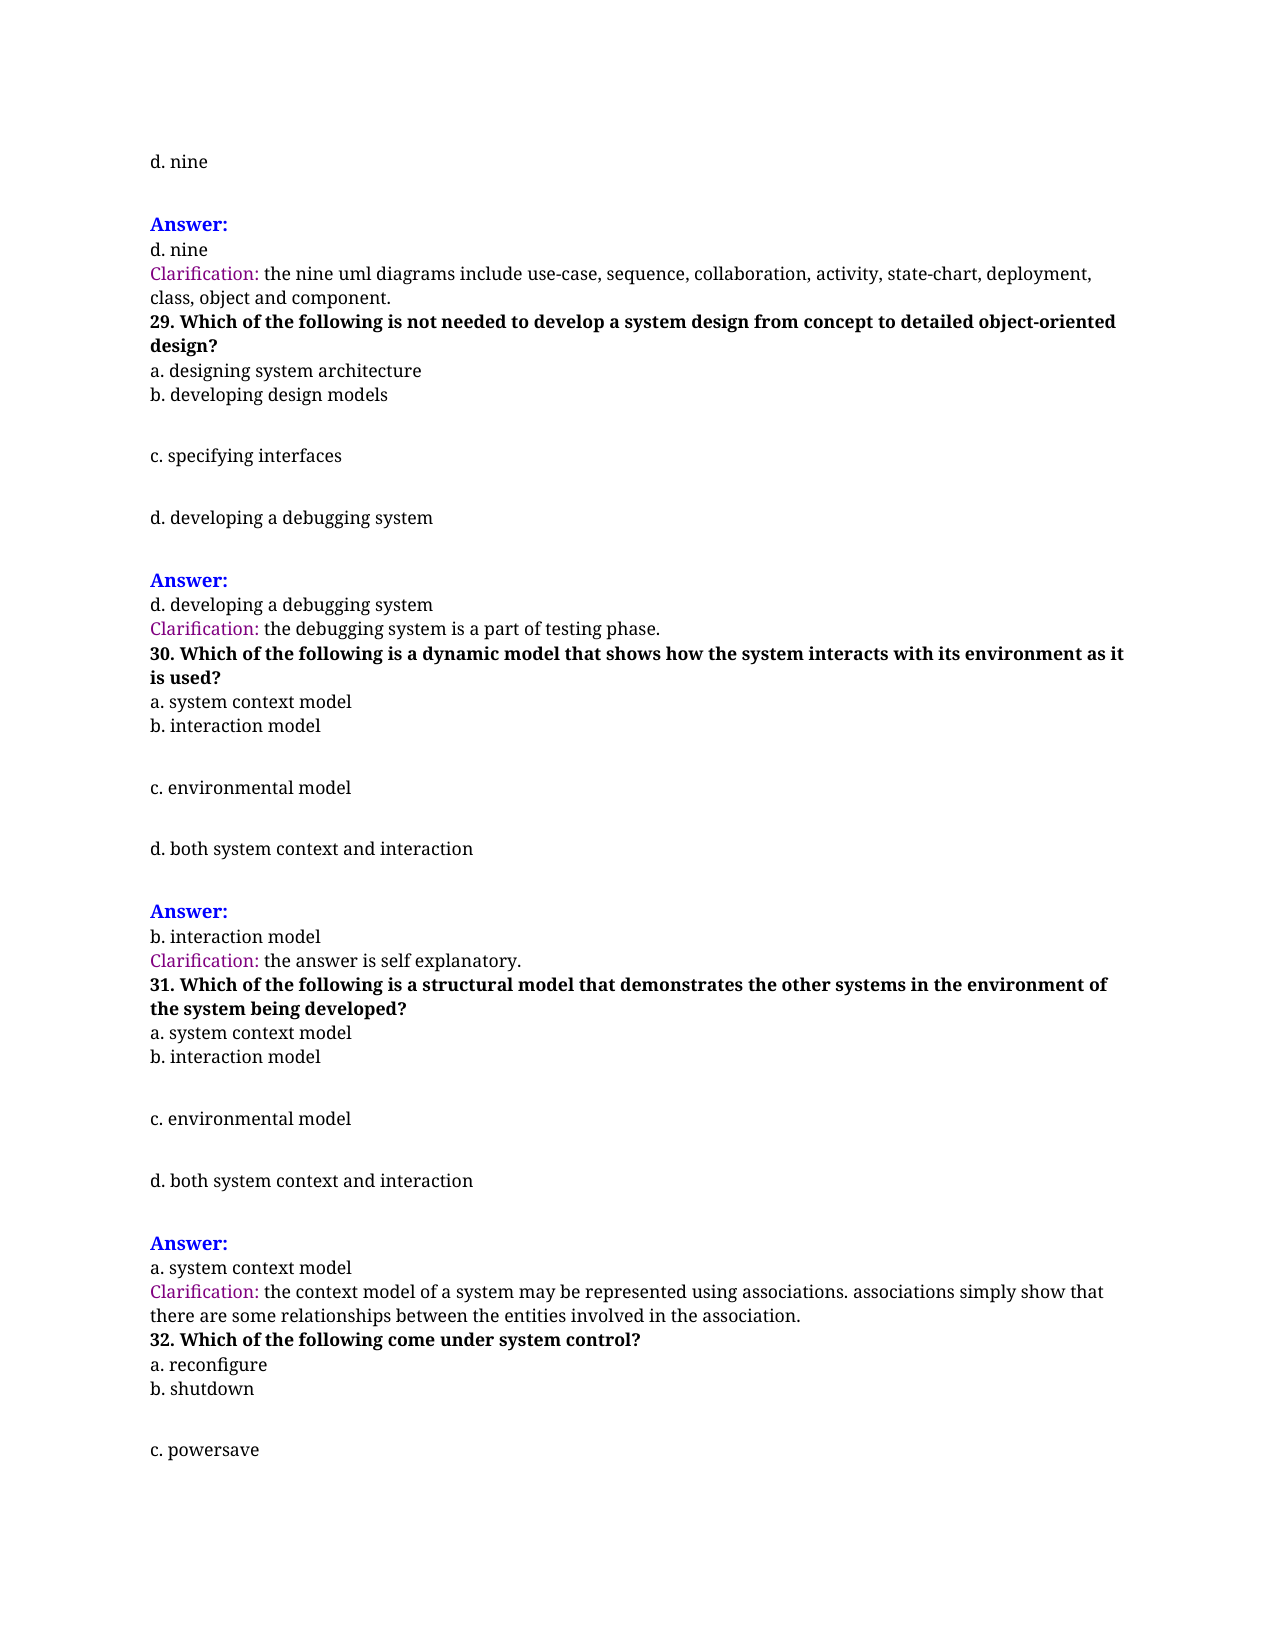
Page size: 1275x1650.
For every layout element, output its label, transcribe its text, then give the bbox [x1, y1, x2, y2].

text c. specifying interfaces [150, 444, 1125, 468]
text b. interaction model [150, 1045, 1125, 1069]
text d. both system context and interaction [150, 837, 1125, 861]
text Answer: b. interaction model Clarification: the answer is self explanatory. [150, 898, 1125, 972]
text 30. Which of the following is a dynamic model that shows how the system interacts with its environment as it is used? a. system context model [150, 641, 1125, 713]
text Answer: d. nine Clarification: the nine uml diagrams include use-case, sequence, collaboration, activity, state-chart, deployment, class, object and component. [150, 212, 1125, 310]
text 31. Which of the following is a structural model that demonstrates the other systems in the environment of the system being developed? a. system context model [150, 972, 1125, 1045]
text d. both system context and interaction [150, 1168, 1125, 1192]
text d. nine [150, 150, 1125, 174]
text Answer: d. developing a debugging system Clarification: the debugging system is a part of testing phase. [150, 567, 1125, 641]
text 32. Which of the following come under system control? a. reconfigure [150, 1328, 1125, 1376]
text 29. Which of the following is not needed to develop a system design from concept to detailed object-oriented design? a. designing system architecture [150, 310, 1125, 382]
text c. environmental model [150, 1107, 1125, 1131]
text b. interaction model [150, 713, 1125, 738]
text b. shutdown [150, 1376, 1125, 1400]
text c. environmental model [150, 775, 1125, 799]
text d. developing a debugging system [150, 506, 1125, 530]
text b. developing design models [150, 382, 1125, 406]
text Answer: a. system context model Clarification: the context model of a system may be represented using associations. associations simply show that there are some relationships between the entities involved in the association. [150, 1230, 1125, 1328]
text c. powersave [150, 1438, 1125, 1462]
